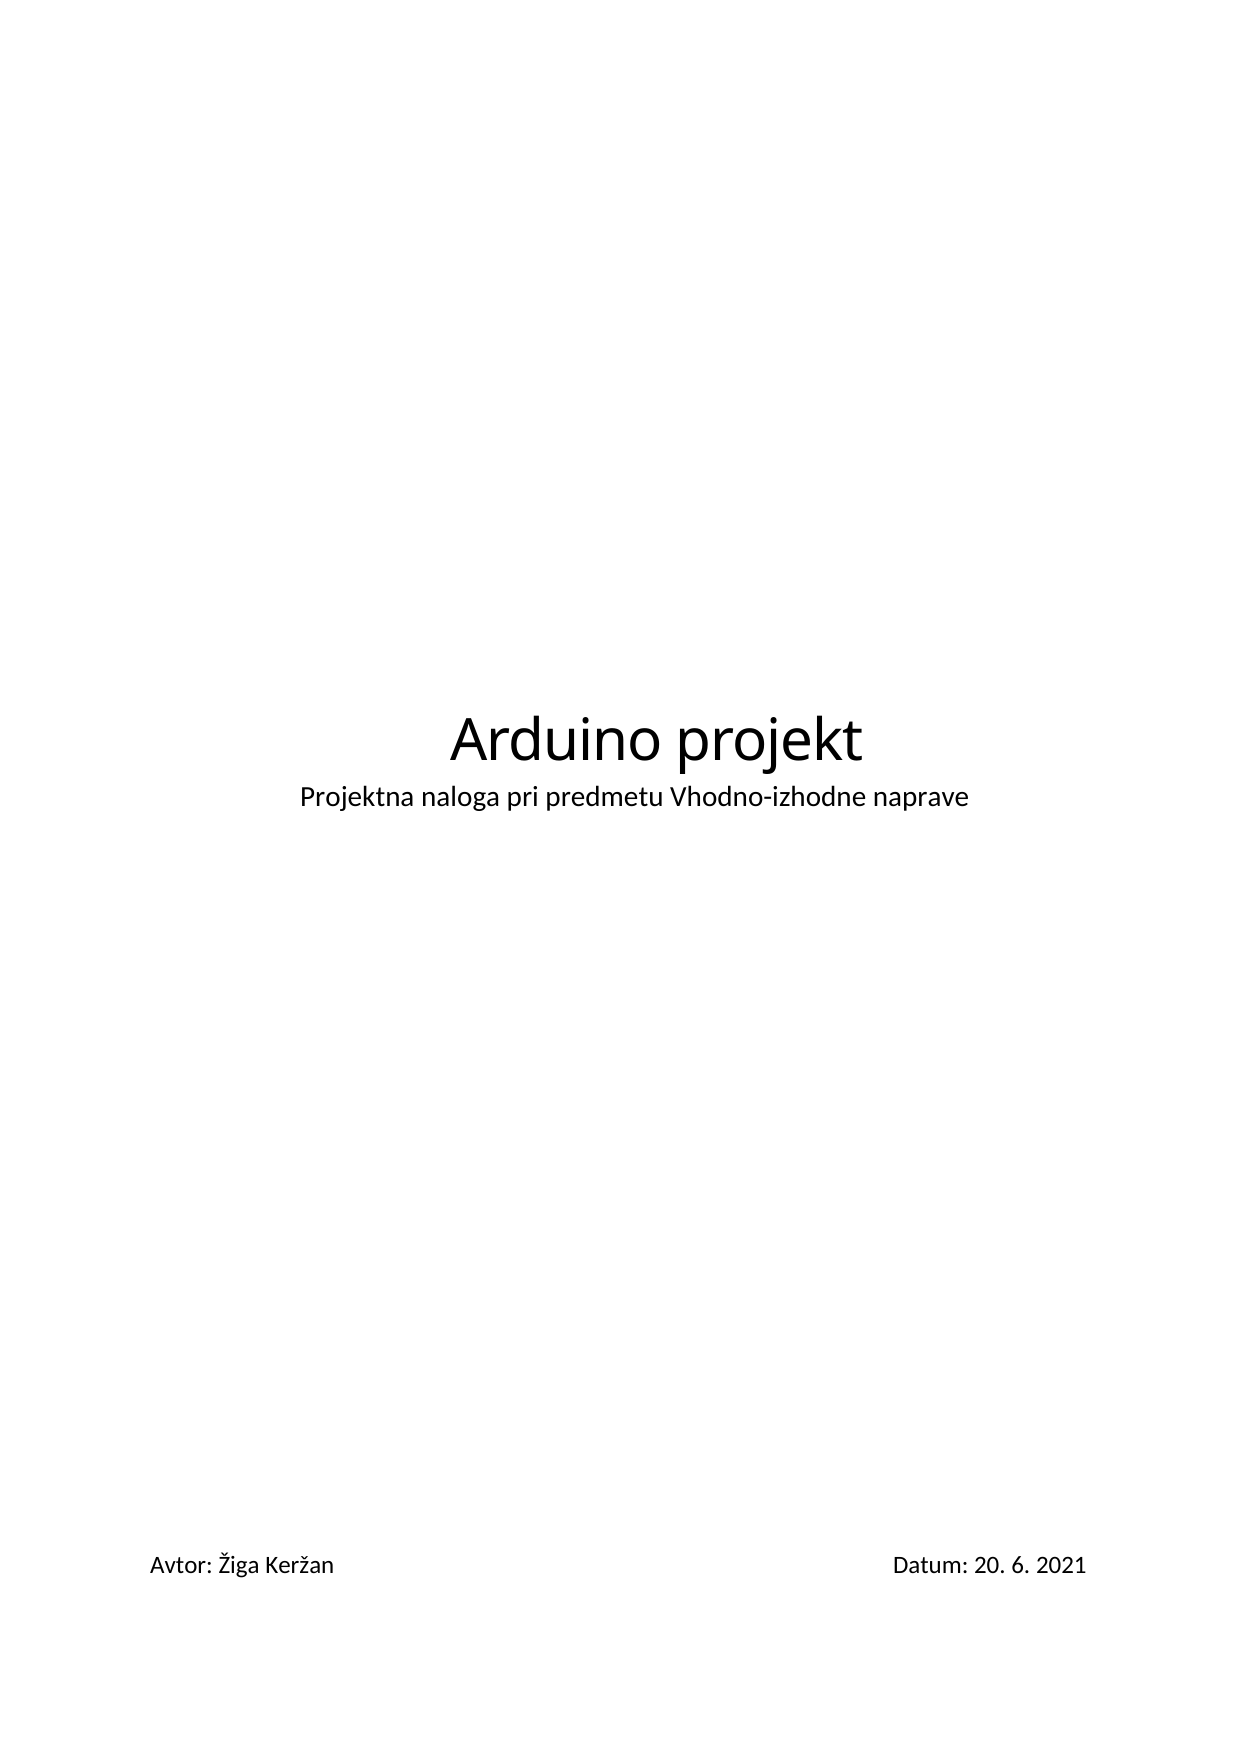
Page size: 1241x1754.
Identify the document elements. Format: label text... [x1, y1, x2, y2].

title Arduino projekt [375, 698, 1090, 778]
text Projektna naloga pri predmetu Vhodno-izhodne naprave [150, 778, 1090, 813]
text Avtor: Žiga Keržan Datum: 20. 6. 2021 [150, 1549, 1090, 1580]
